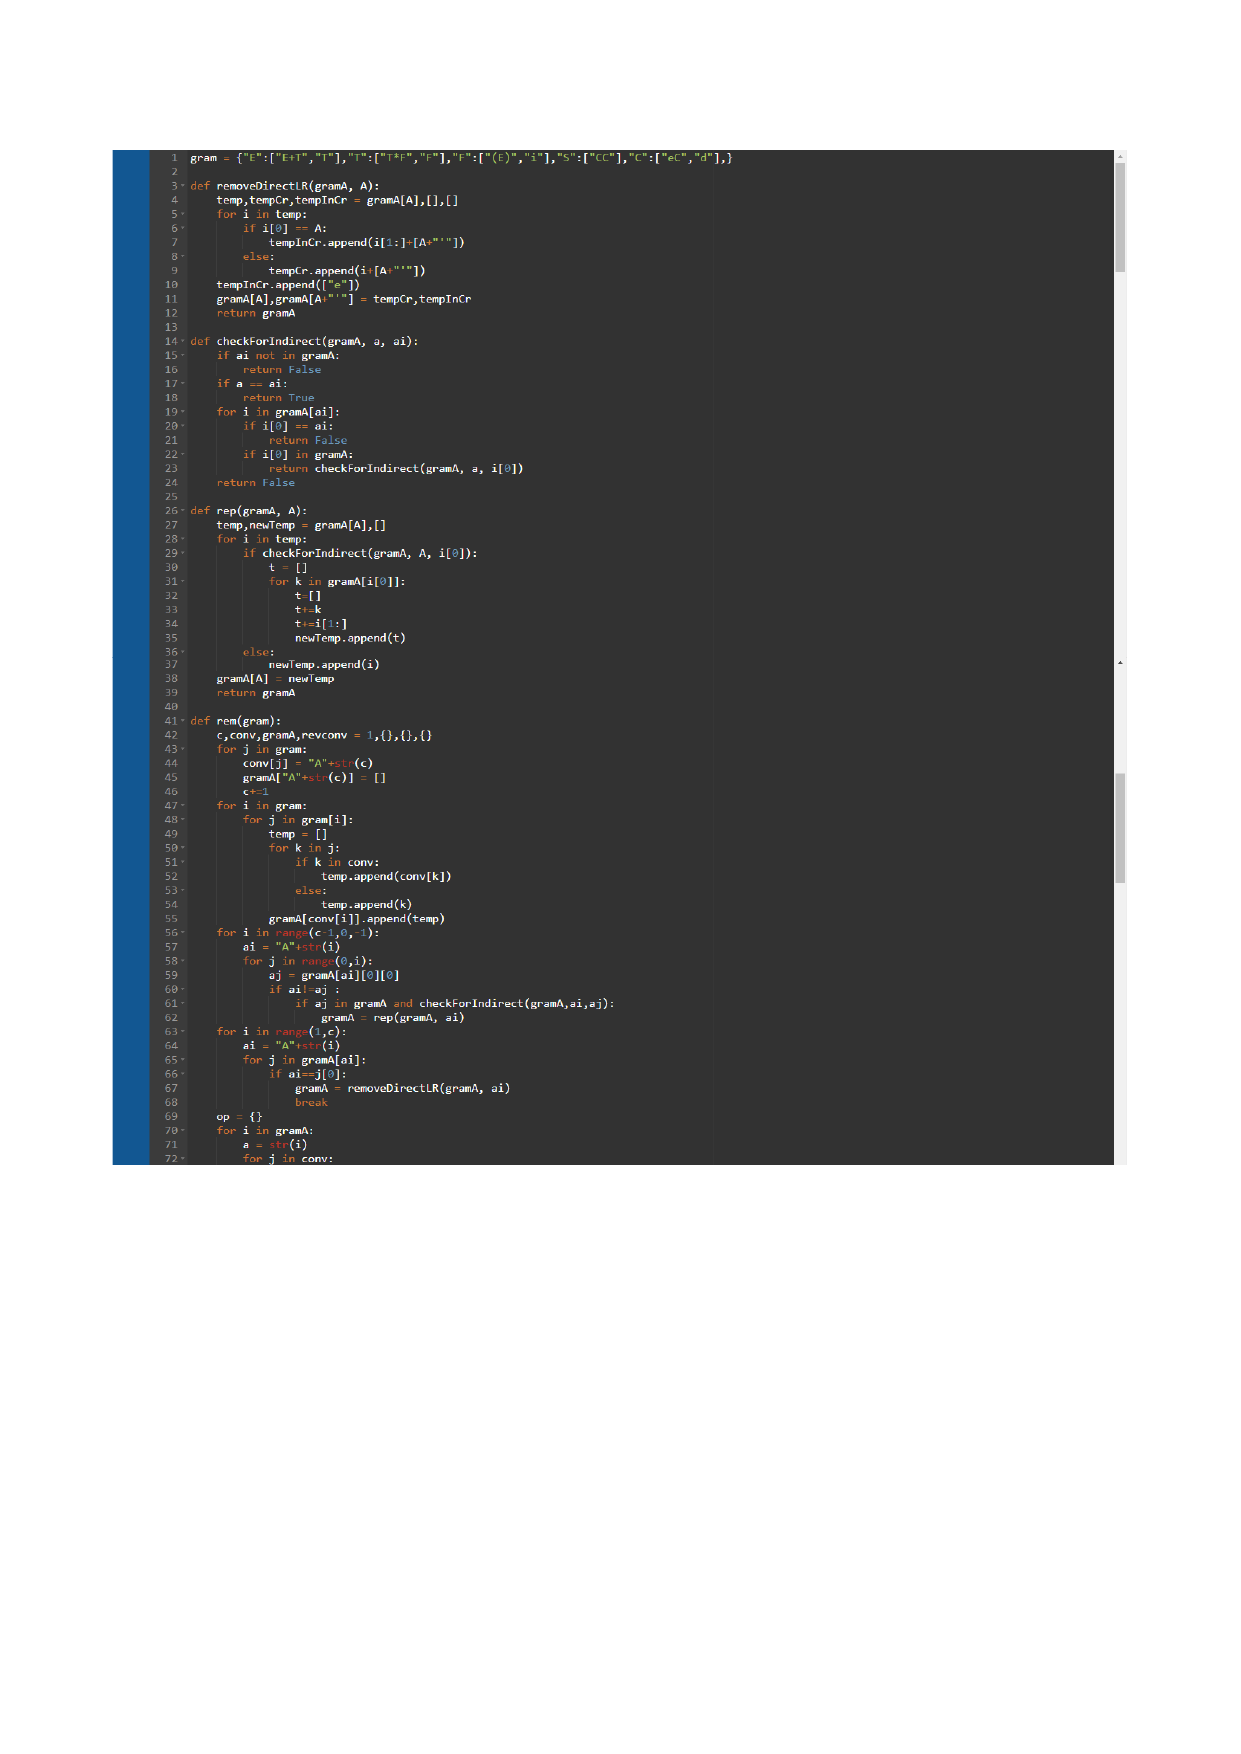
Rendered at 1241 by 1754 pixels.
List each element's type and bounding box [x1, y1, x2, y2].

picture [112, 150, 1127, 1165]
